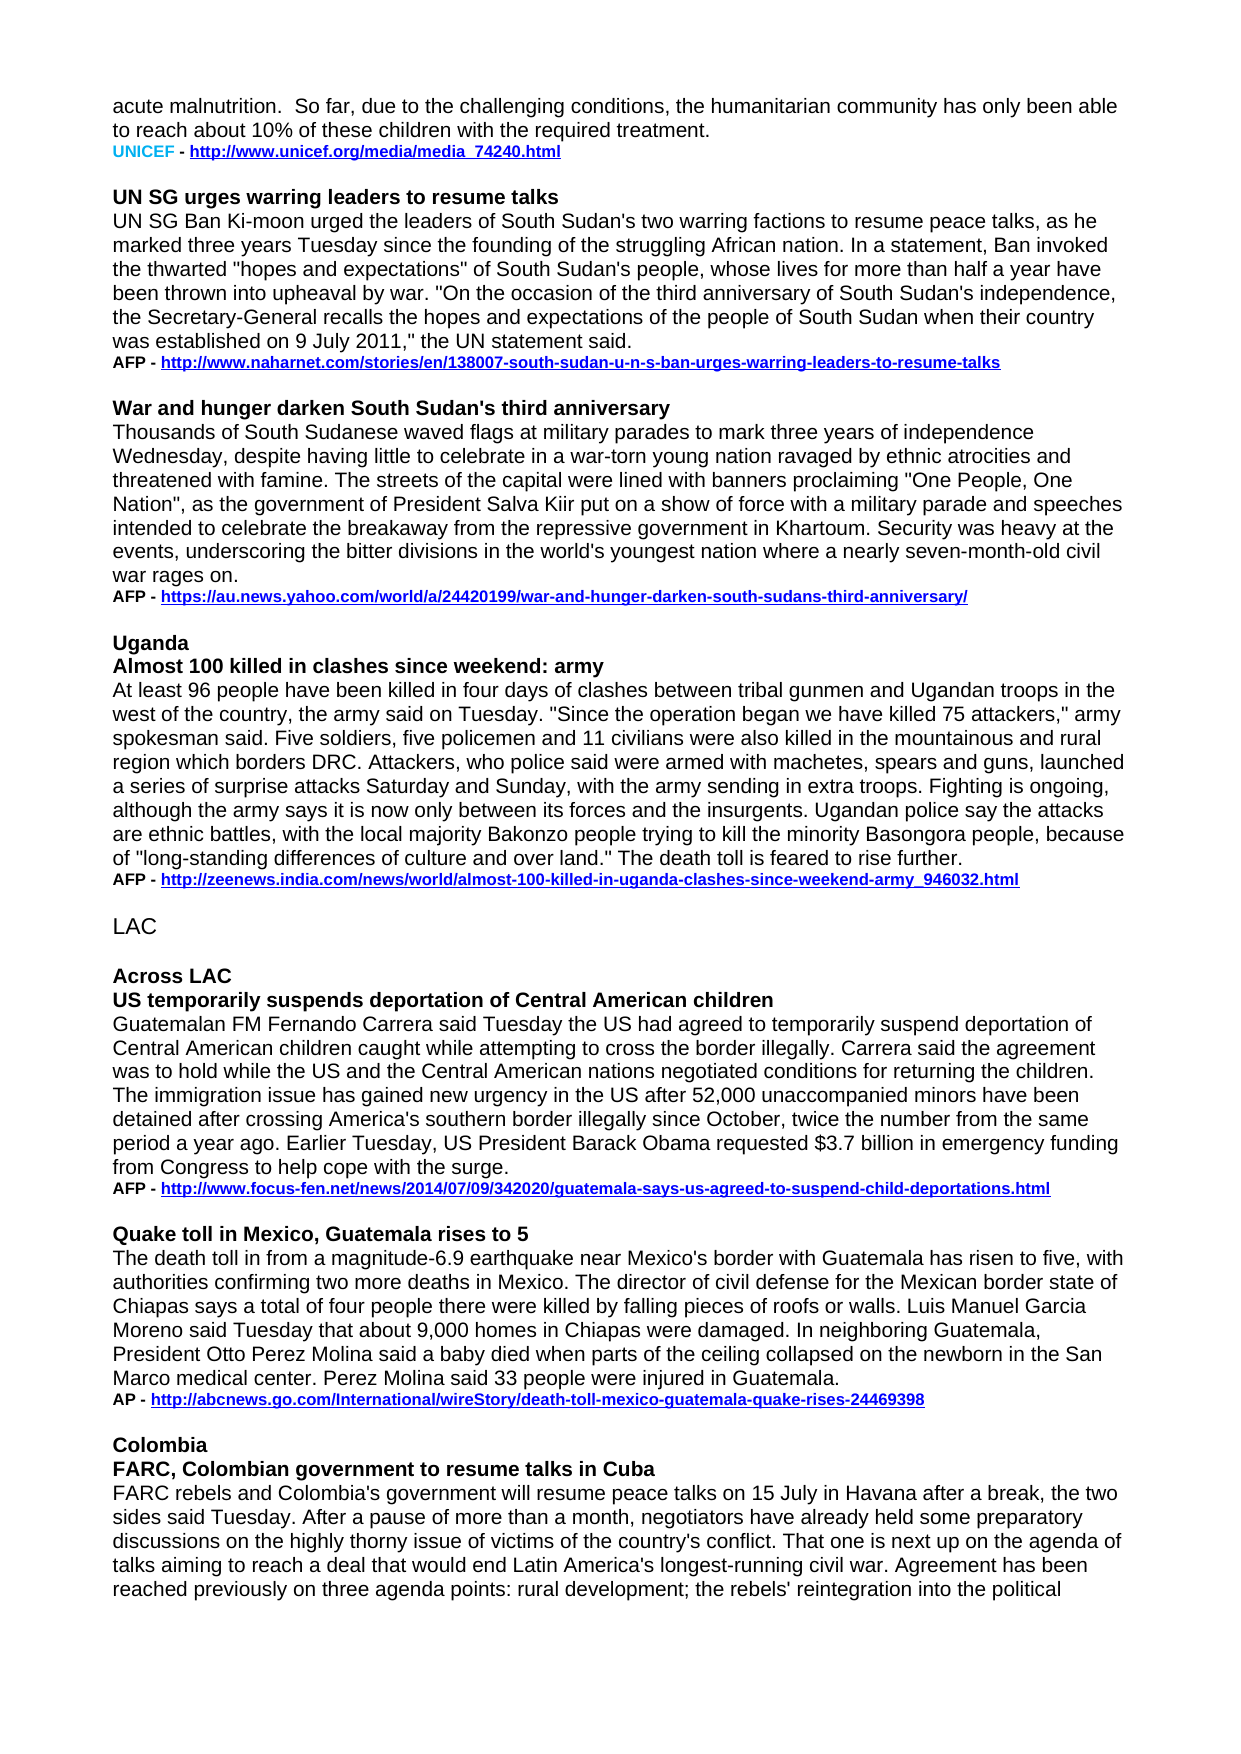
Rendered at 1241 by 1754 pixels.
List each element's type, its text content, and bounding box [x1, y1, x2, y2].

text US temporarily suspends deportation of Central American children [112, 987, 1128, 1011]
text AFP - https://au.news.yahoo.com/world/a/24420199/war-and-hunger-darken-south-sudans-third-anniversary/ [112, 587, 1128, 606]
text Uganda [112, 630, 1128, 654]
text AP - http://abcnews.go.com/International/wireStory/death-toll-mexico-guatemala-quake-rises-24469398 [112, 1390, 1128, 1409]
text Guatemalan FM Fernando Carrera said Tuesday the US had agreed to temporarily suspend deportation of Central American children caught while attempting to cross the border illegally. Carrera said the agreement was to hold while the US and the Central American nations negotiated conditions for returning the children. The immigration issue has gained new urgency in the US after 52,000 unaccompanied minors have been detained after crossing America's southern border illegally since October, twice the number from the same period a year ago. Earlier Tuesday, US President Barack Obama requested $3.7 billion in emergency funding from Congress to help cope with the surge. [112, 1011, 1128, 1179]
text AFP - http://zeenews.india.com/news/world/almost-100-killed-in-uganda-clashes-since-weekend-army_946032.html [112, 870, 1128, 889]
text LAC [112, 913, 1128, 939]
text Quake toll in Mexico, Guatemala rises to 5 [112, 1222, 1128, 1246]
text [112, 94, 1128, 142]
text Almost 100 killed in clashes since weekend: army [112, 654, 1128, 678]
text Colombia [112, 1433, 1128, 1457]
text At least 96 people have been killed in four days of clashes between tribal gunmen and Ugandan troops in the west of the country, the army said on Tuesday. "Since the operation began we have killed 75 attackers," army spokesman said. Five soldiers, five policemen and 11 civilians were also killed in the mountainous and rural region which borders DRC. Attackers, who police said were armed with machetes, spears and guns, launched a series of surprise attacks Saturday and Sunday, with the army sending in extra troops. Fighting is ongoing, although the army says it is now only between its forces and the insurgents. Ugandan police say the attacks are ethnic battles, with the local majority Bakonzo people trying to kill the minority Basongora people, because of "long-standing differences of culture and over land." The death toll is feared to rise further. [112, 678, 1128, 870]
text Across LAC [112, 963, 1128, 987]
text AFP - http://www.naharnet.com/stories/en/138007-south-sudan-u-n-s-ban-urges-warring-leaders-to-resume-talks [112, 352, 1128, 372]
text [112, 1481, 1128, 1601]
text FARC, Colombian government to resume talks in Cuba [112, 1457, 1128, 1481]
text War and hunger darken South Sudan's third anniversary [112, 396, 1128, 419]
text Thousands of South Sudanese waved flags at military parades to mark three years of independence Wednesday, despite having little to celebrate in a war-torn young nation ravaged by ethnic atrocities and threatened with famine. The streets of the capital were lined with banners proclaiming "One People, One Nation", as the government of President Salva Kiir put on a show of force with a military parade and speeches intended to celebrate the breakaway from the repressive government in Khartoum. Security was heavy at the events, underscoring the bitter divisions in the world's youngest nation where a nearly seven-month-old civil war rages on. [112, 419, 1128, 587]
text UN SG urges warring leaders to resume talks [112, 185, 1128, 209]
text AFP - http://www.focus-fen.net/news/2014/07/09/342020/guatemala-says-us-agreed-to-suspend-child-deportations.html [112, 1179, 1128, 1198]
text UNICEF - http://www.unicef.org/media/media_74240.html [112, 142, 1128, 161]
text The death toll in from a magnitude-6.9 earthquake near Mexico's border with Guatemala has risen to five, with authorities confirming two more deaths in Mexico. The director of civil defense for the Mexican border state of Chiapas says a total of four people there were killed by falling pieces of roofs or walls. Luis Manuel Garcia Moreno said Tuesday that about 9,000 homes in Chiapas were damaged. In neighboring Guatemala, President Otto Perez Molina said a baby died when parts of the ceiling collapsed on the newborn in the San Marco medical center. Perez Molina said 33 people were injured in Guatemala. [112, 1246, 1128, 1390]
text UN SG Ban Ki-moon urged the leaders of South Sudan's two warring factions to resume peace talks, as he marked three years Tuesday since the founding of the struggling African nation. In a statement, Ban invoked the thwarted "hopes and expectations" of South Sudan's people, whose lives for more than half a year have been thrown into upheaval by war. "On the occasion of the third anniversary of South Sudan's independence, the Secretary-General recalls the hopes and expectations of the people of South Sudan when their country was established on 9 July 2011," the UN statement said. [112, 209, 1128, 352]
